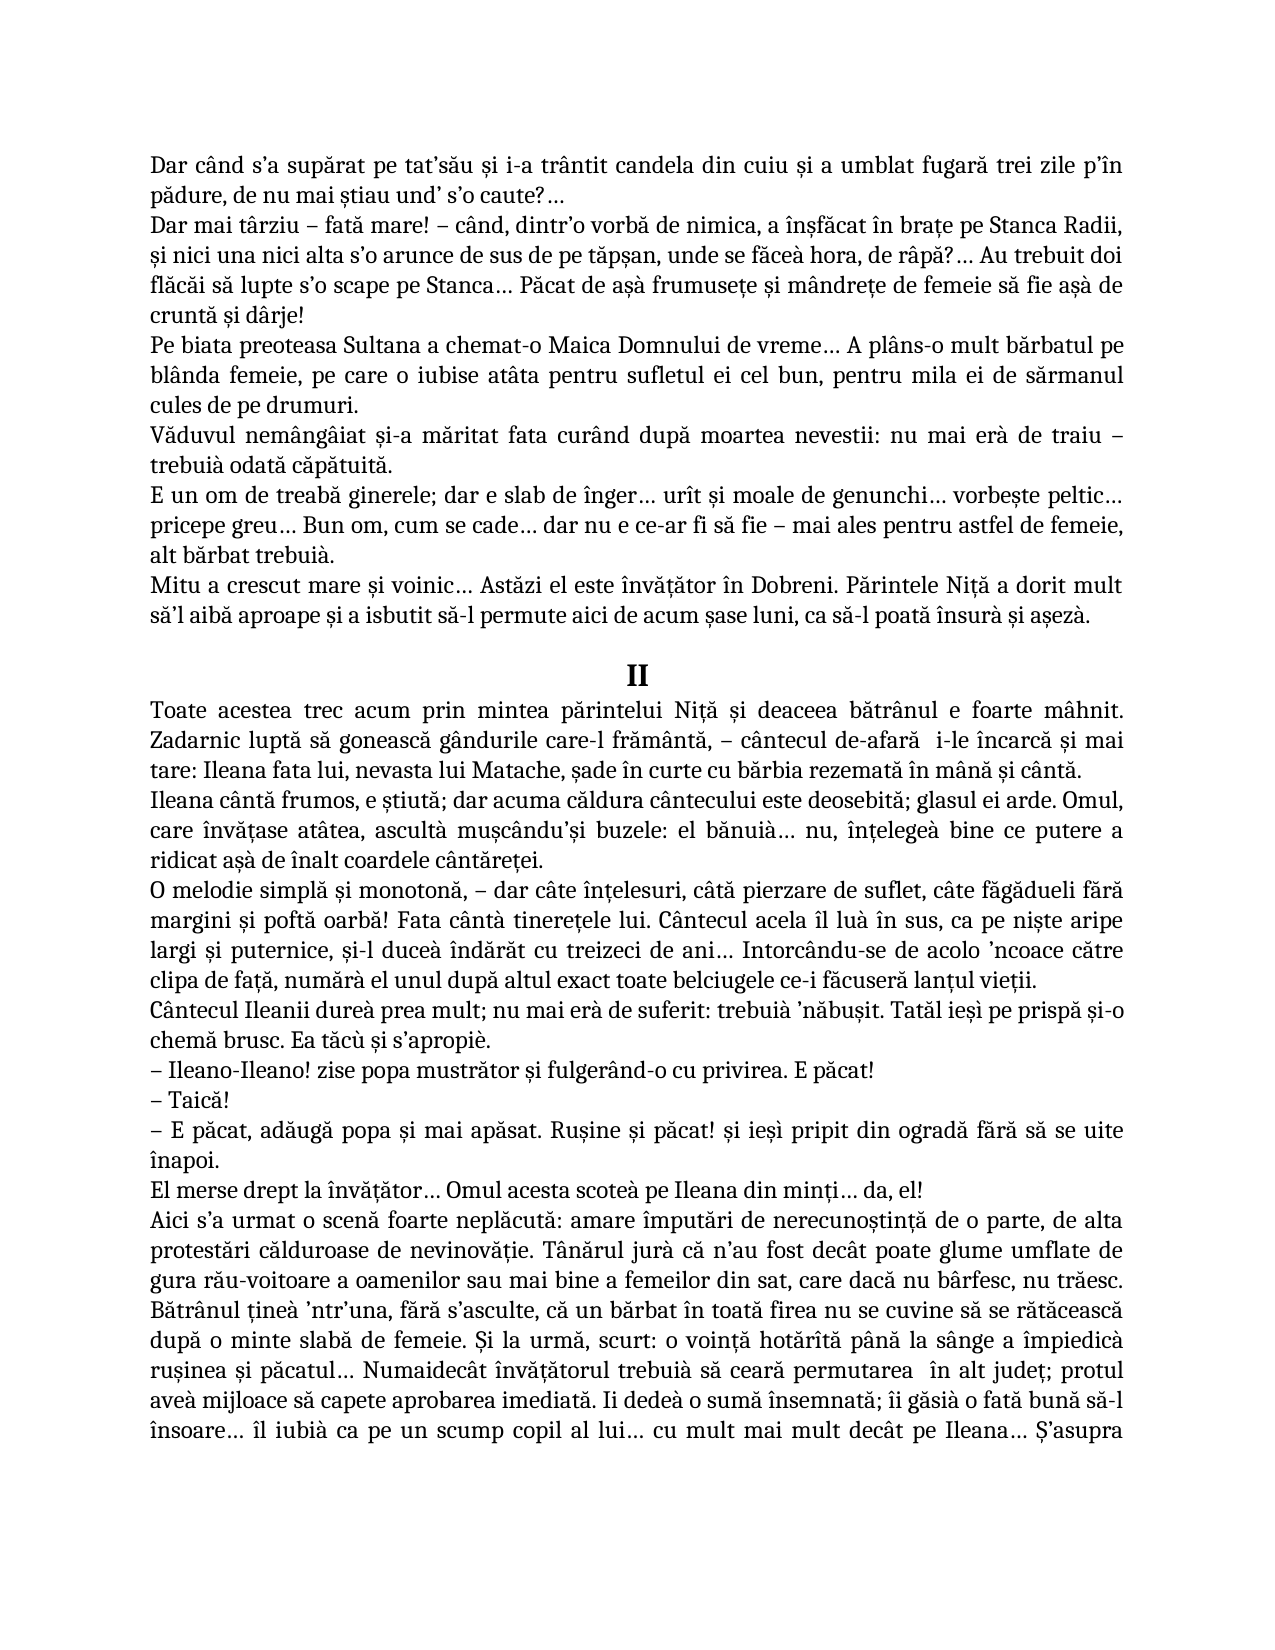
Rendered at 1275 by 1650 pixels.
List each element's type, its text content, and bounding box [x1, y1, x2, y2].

text Pe biata preoteasa Sultana a chemat-o Maica Domnului de vreme… A plâns-o mult bărbatul pe blânda femeie, pe care o iubise atâta pentru sufletul ei cel bun, pentru mila ei de sărmanul cules de pe drumuri. [150, 330, 1125, 420]
text – E păcat, adăugă popa și mai apăsat. Rușine și păcat! și ieșì pripit din ogradă fără să se uite înapoi. [150, 1114, 1125, 1174]
text Dar mai târziu – fată mare! – când, dintr’o vorbă de nimica, a înșfăcat în brațe pe Stanca Radii, și nici una nici alta s’o arunce de sus de pe tăpșan, unde se făceà hora, de râpă?… Au trebuit doi flăcăi să lupte s’o scape pe Stanca… Păcat de așà frumusețe și mândrețe de femeie să fie așà de cruntă și dârje! [150, 210, 1125, 330]
text El merse drept la învățător… Omul acesta scoteà pe Ileana din minți… da, el! [150, 1174, 1125, 1204]
text Mitu a crescut mare și voinic… Astăzi el este învățător în Dobreni. Părintele Niță a dorit mult să’l aibă aproape și a isbutit să-l permute aici de acum șase luni, ca să-l poată însurà și așezà. [150, 570, 1125, 630]
text Cântecul Ileanii dureà prea mult; nu mai erà de suferit: trebuià ’năbușit. Tatăl ieșì pe prispă și-o chemă brusc. Ea tăcù și s’apropiè. [150, 994, 1125, 1054]
text Văduvul nemângâiat și-a măritat fata curând după moartea nevestii: nu mai erà de traiu – trebuià odată căpătuită. [150, 420, 1125, 480]
text Ileana cântă frumos, e știută; dar acuma căldura cântecului este deosebită; glasul ei arde. Omul, care învățase atâtea, ascultà mușcându’și buzele: el bănuià… nu, înțelegeà bine ce putere a ridicat așà de înalt coardele cântăreței. [150, 784, 1125, 874]
text – Ileano-Ileano! zise popa mustrător și fulgerând-o cu privirea. E păcat! [150, 1054, 1125, 1084]
text E un om de treabă ginerele; dar e slab de înger… urît și moale de genunchi… vorbește peltic… pricepe greu… Bun om, cum se cade… dar nu e ce-ar fi să fie – mai ales pentru astfel de femeie, alt bărbat trebuià. [150, 480, 1125, 570]
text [150, 1204, 1125, 1444]
text O melodie simplă și monotonă, – dar câte înțelesuri, câtă pierzare de suflet, câte făgădueli fără margini și poftă oarbă! Fata cântà tinerețele lui. Cântecul acela îl luà în sus, ca pe niște aripe largi și puternice, și-l duceà îndărăt cu treizeci de ani… Intorcându-se de acolo ’ncoace către clipa de față, numărà el unul după altul exact toate belciugele ce-i făcuseră lanțul vieții. [150, 874, 1125, 994]
text Dar când s’a supărat pe tat’său și i-a trântit candela din cuiu și a umblat fugară trei zile p’în pădure, de nu mai știau und’ s’o caute?… [150, 150, 1125, 210]
text Toate acestea trec acum prin mintea părintelui Niță și deaceea bătrânul e foarte mâhnit. Zadarnic luptă să gonească gândurile care-l frământă, – cântecul de-afară i-le încarcă și mai tare: Ileana fata lui, nevasta lui Matache, șade în curte cu bărbia rezemată în mână și cântă. [150, 694, 1125, 784]
text – Taică! [150, 1084, 1125, 1114]
subtitle II [150, 630, 1125, 694]
